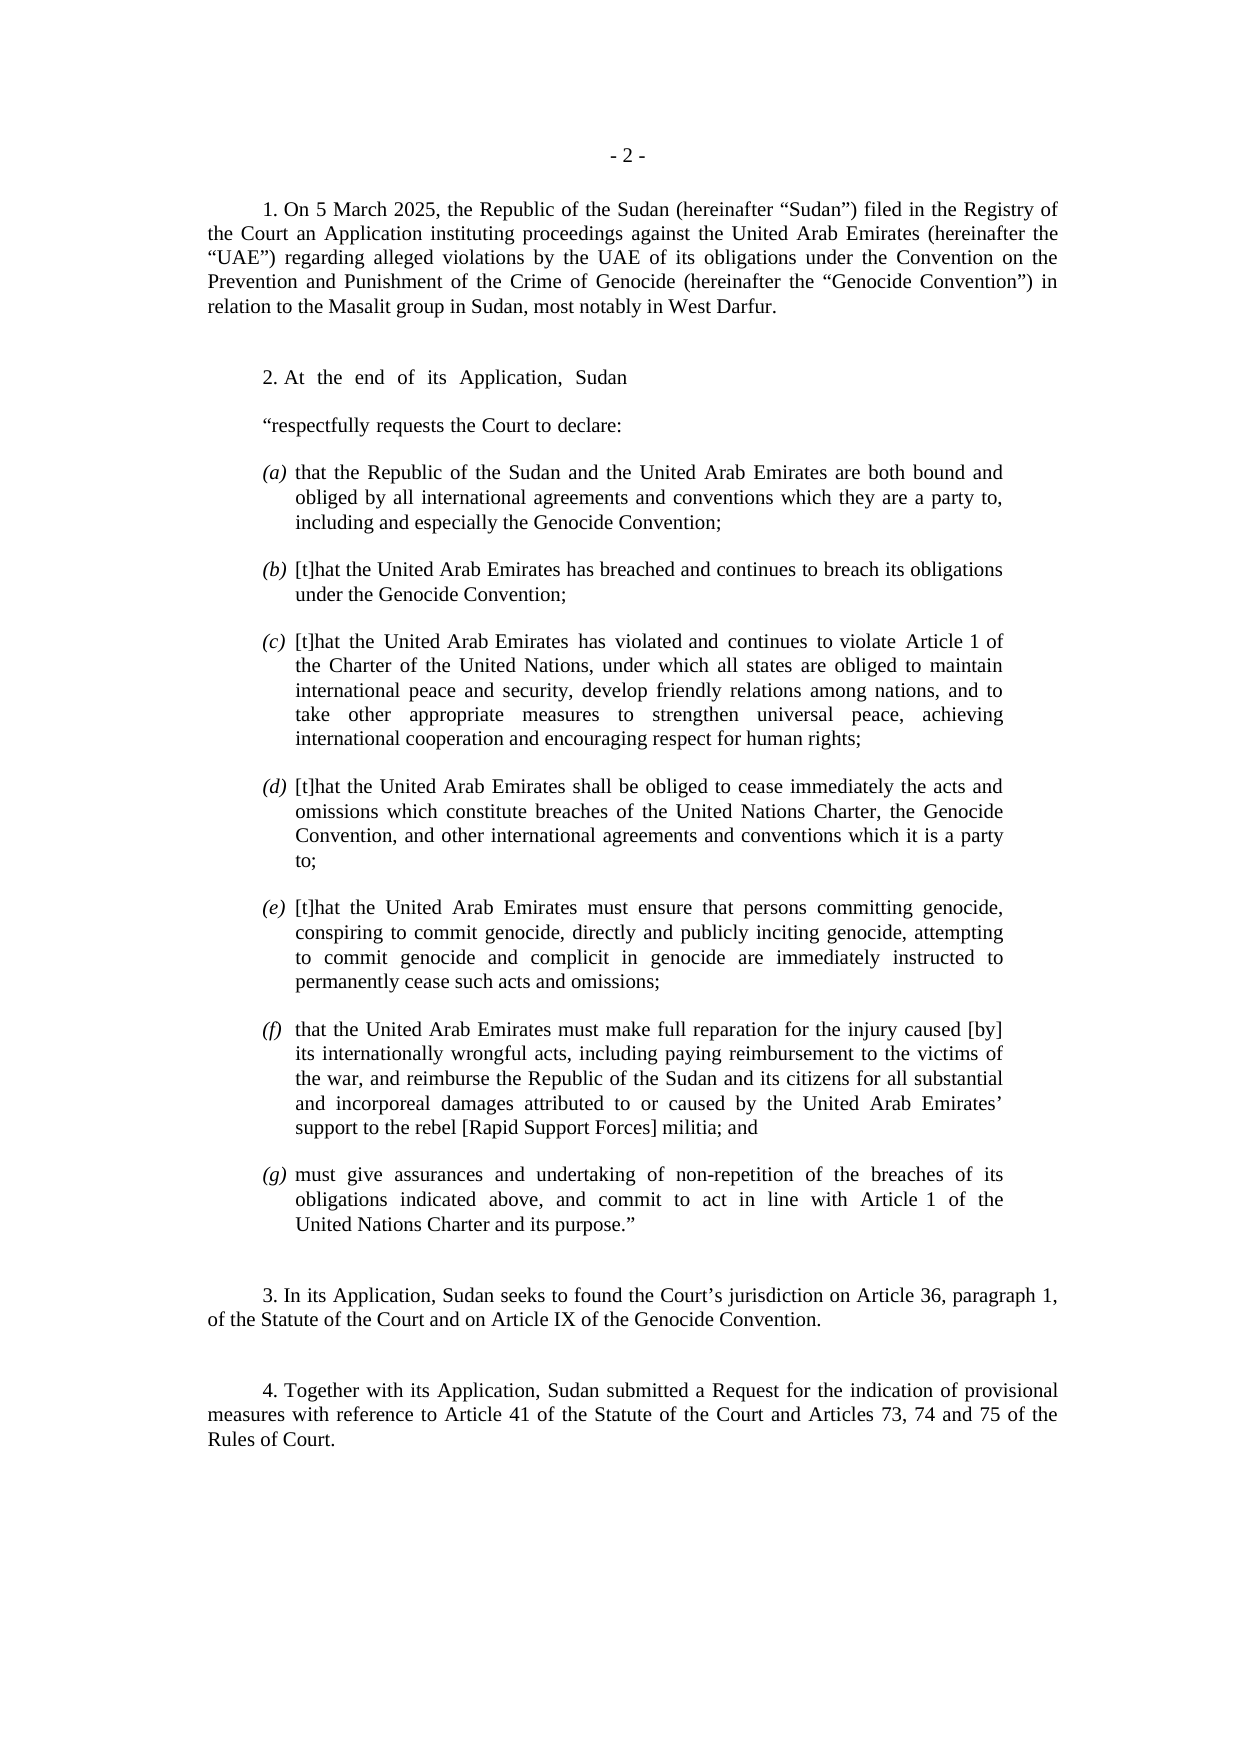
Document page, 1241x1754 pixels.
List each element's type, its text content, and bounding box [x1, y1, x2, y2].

list At the end of its Application, Sudan “respectfully requests the Court to declare: [262, 365, 628, 437]
list [t]hat the United Arab Emirates must ensure that persons committing genocide, conspiring to commit genocide, directly and publicly inciting genocide, attempting to commit genocide and complicit in genocide are immediately instructed to permanently cease such acts and omissions; [262, 895, 1004, 993]
list In its Application, Sudan seeks to found the Court’s jurisdiction on Article 36, paragraph 1, of the Statute of the Court and on Article IX of the Genocide Convention. [207, 1282, 1059, 1331]
list [t]hat the United Arab Emirates has violated and continues to violate Article 1 of the Charter of the United Nations, under which all states are obliged to maintain international peace and security, develop friendly relations among nations, and to take other appropriate measures to strengthen universal peace, achieving international cooperation and encouraging respect for human rights; [262, 629, 1004, 750]
list [t]hat the United Arab Emirates has breached and continues to breach its obligations under the Genocide Convention; [262, 557, 1004, 606]
list that the Republic of the Sudan and the United Arab Emirates are both bound and obliged by all international agreements and conventions which they are a party to, including and especially the Genocide Convention; [262, 460, 1004, 534]
list that the United Arab Emirates must make full reparation for the injury caused [by] its internationally wrongful acts, including paying reimbursement to the victims of the war, and reimburse the Republic of the Sudan and its citizens for all substantial and incorporeal damages attributed to or caused by the United Arab Emirates’ support to the rebel [Rapid Support Forces] militia; and [262, 1017, 1004, 1139]
list must give assurances and undertaking of non-repetition of the breaches of its obligations indicated above, and commit to act in line with Article 1 of the United Nations Charter and its purpose.” [262, 1162, 1004, 1236]
list On 5 March 2025, the Republic of the Sudan (hereinafter “Sudan”) filed in the Registry of the Court an Application instituting proceedings against the United Arab Emirates (hereinafter the “UAE”) regarding alleged violations by the UAE of its obligations under the Convention on the Prevention and Punishment of the Crime of Genocide (hereinafter the “Genocide Convention”) in relation to the Masalit group in Sudan, most notably in West Darfur. [207, 196, 1059, 318]
list Together with its Application, Sudan submitted a Request for the indication of provisional measures with reference to Article 41 of the Statute of the Court and Articles 73, 74 and 75 of the Rules of Court. [207, 1378, 1059, 1451]
list [t]hat the United Arab Emirates shall be obliged to cease immediately the acts and omissions which constitute breaches of the United Nations Charter, the Genocide Convention, and other international agreements and conventions which it is a party to; [262, 774, 1004, 872]
